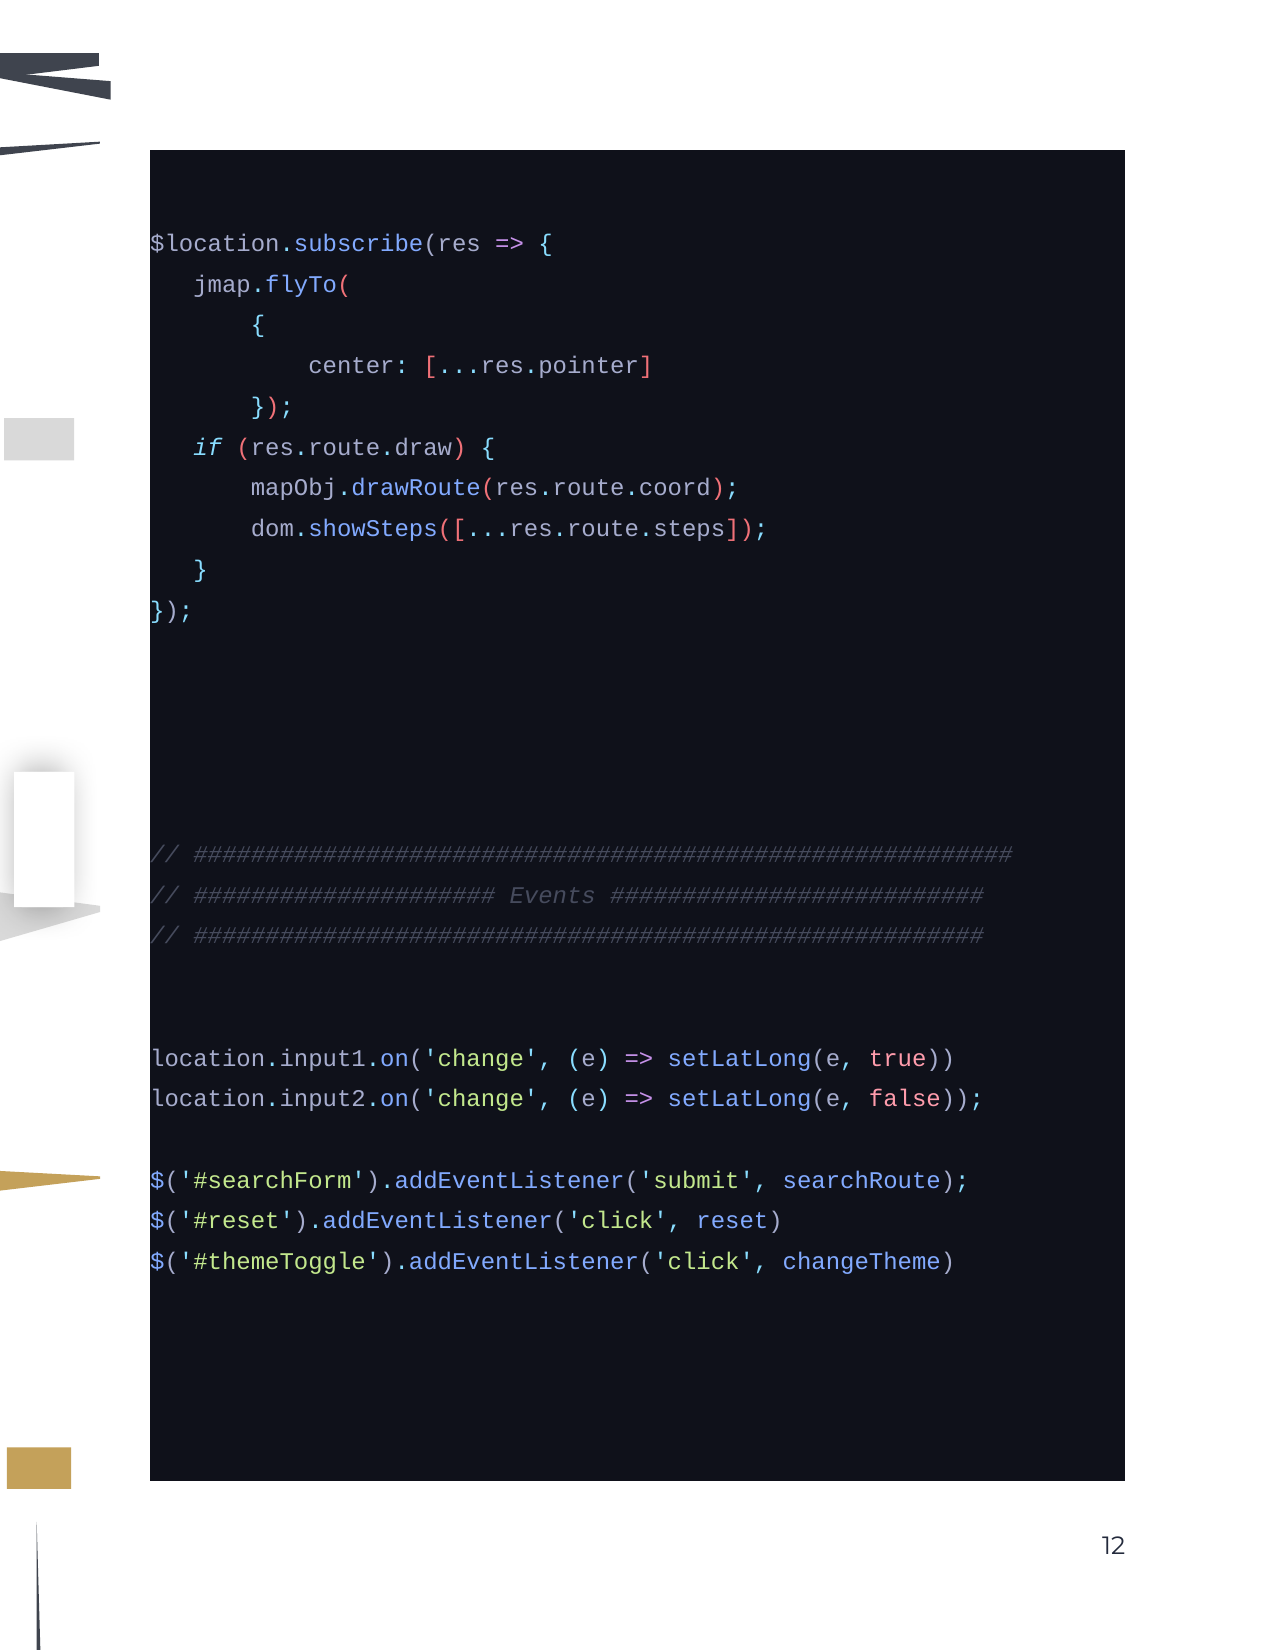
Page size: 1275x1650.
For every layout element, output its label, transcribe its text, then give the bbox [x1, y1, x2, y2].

text $('#searchForm').addEventListener('submit', searchRoute); [150, 1168, 1125, 1195]
text $('#themeToggle').addEventListener('click', changeTheme) [150, 1250, 1125, 1277]
text if (res.route.draw) { [150, 435, 1125, 462]
text { [150, 313, 1125, 340]
text } [150, 557, 1125, 584]
text location.input1.on('change', (e) => setLatLong(e, true)) [150, 1046, 1125, 1073]
text // ##################### Events ########################## [150, 883, 1125, 910]
text center: [...res.pointer] [150, 354, 1125, 381]
text location.input2.on('change', (e) => setLatLong(e, false)); [150, 1087, 1125, 1114]
text dom.showSteps([...res.route.steps]); [150, 517, 1125, 544]
text // ####################################################### [150, 924, 1125, 951]
text jmap.flyTo( [150, 272, 1125, 299]
text }); [150, 598, 1125, 625]
text $('#reset').addEventListener('click', reset) [150, 1209, 1125, 1236]
text mapObj.drawRoute(res.route.coord); [150, 476, 1125, 503]
text }); [150, 394, 1125, 422]
text $location.subscribe(res => { [150, 231, 1125, 259]
text // ######################################################### [150, 842, 1125, 869]
